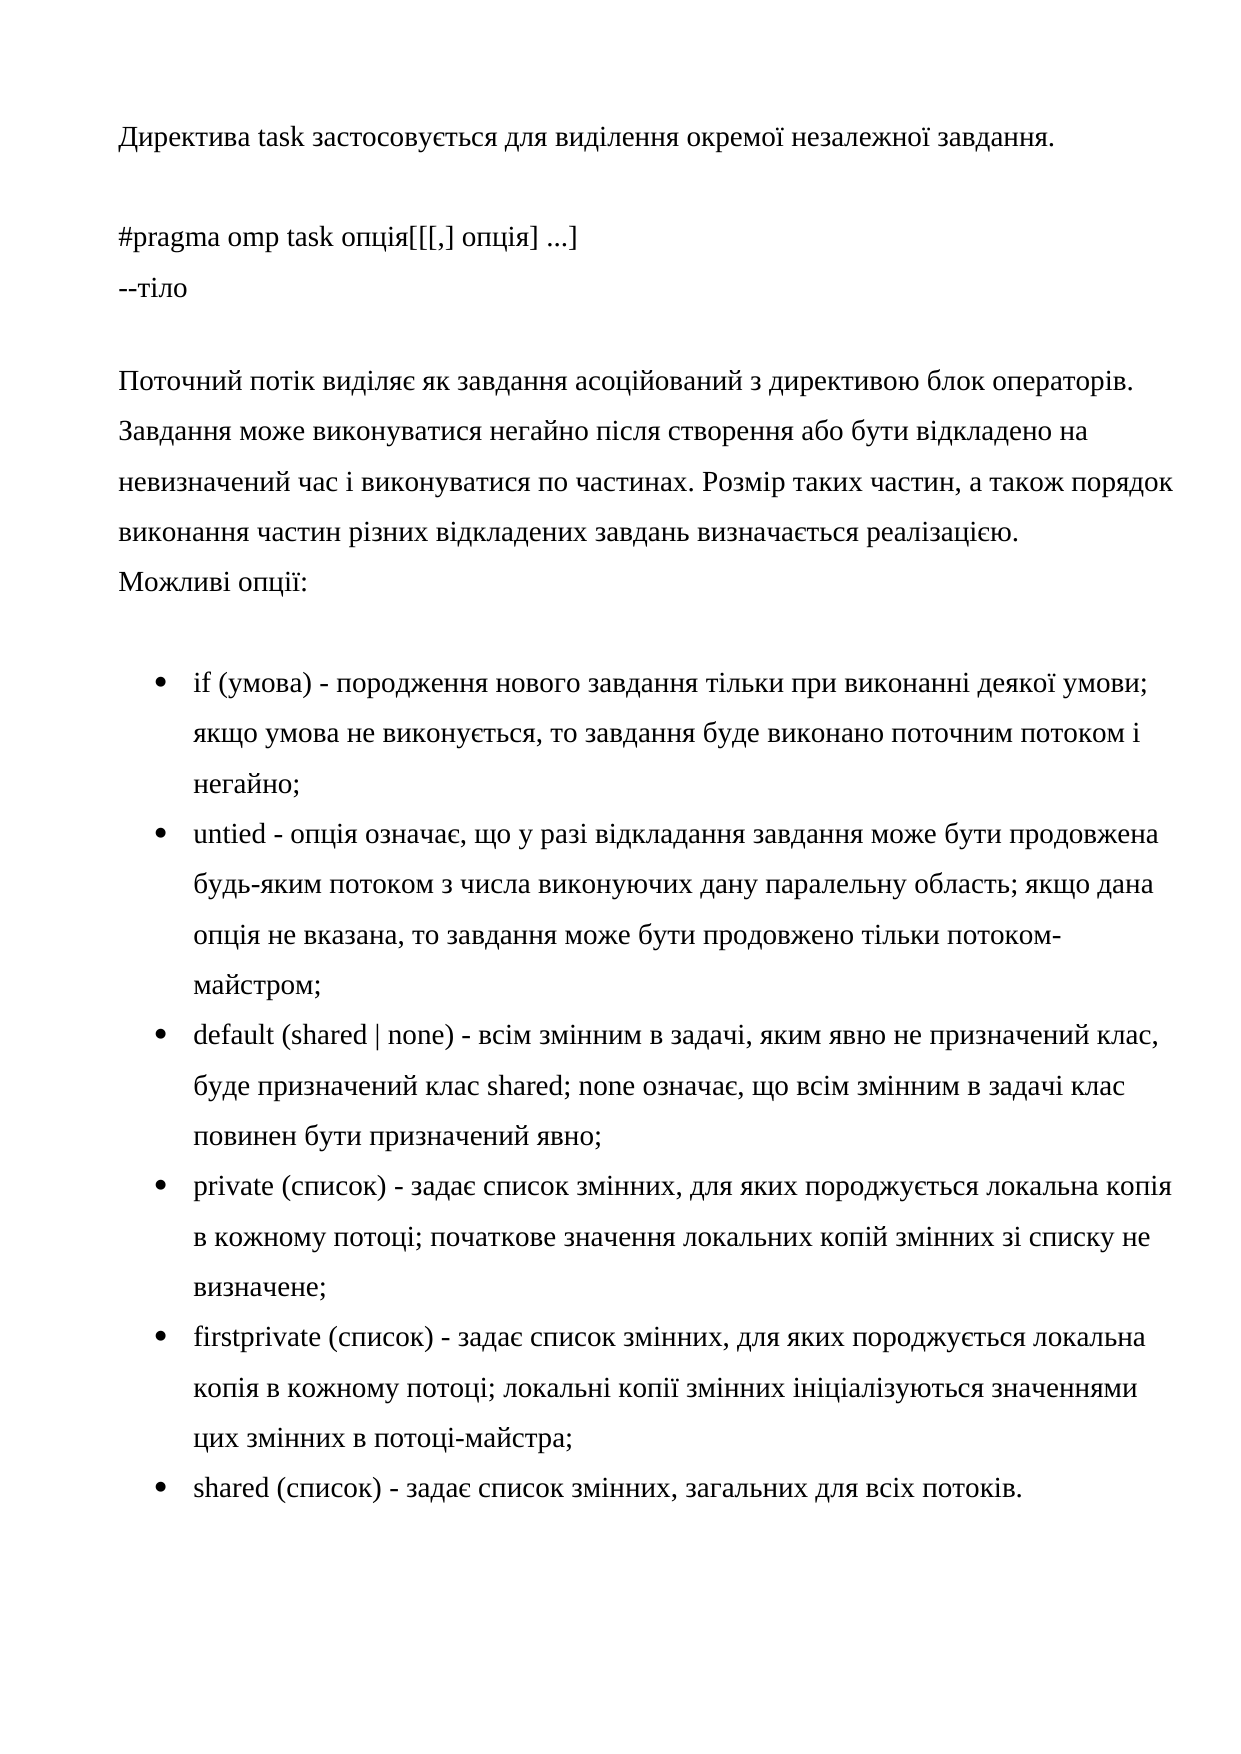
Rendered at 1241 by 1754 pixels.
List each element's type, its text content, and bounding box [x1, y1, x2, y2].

list default (shared | none) - всім змінним в задачі, яким явно не призначений клас, буде призначений клас shared; none означає, що всім змінним в задачі клас повинен бути призначений явно; [156, 1017, 1181, 1152]
text Можливі опції: [118, 564, 1181, 598]
list untied - опція означає, що у разі відкладання завдання може бути продовжена будь-яким потоком з числа виконуючих дану паралельну область; якщо дана опція не вказана, то завдання може бути продовжено тільки потоком-майстром; [156, 816, 1181, 1001]
text Директива task застосовується для виділення окремої незалежної завдання. [118, 119, 1181, 152]
text Поточний потік виділяє як завдання асоційований з директивою блок операторів. Завдання може виконуватися негайно після створення або бути відкладено на невизначений час і виконуватися по частинах. Розмір таких частин, а також порядок виконання частин різних відкладених завдань визначається реалізацією. [118, 363, 1181, 548]
list firstprivate (список) - задає список змінних, для яких породжується локальна копія в кожному потоці; локальні копії змінних ініціалізуються значеннями цих змінних в потоці-майстра; [156, 1319, 1181, 1454]
text --тіло [118, 270, 1181, 303]
list if (умова) - породження нового завдання тільки при виконанні деякої умови; якщо умова не виконується, то завдання буде виконано поточним потоком і негайно; [156, 665, 1181, 799]
list shared (список) - задає список змінних, загальних для всіх потоків. [156, 1471, 1181, 1504]
text #pragma omp task опція[[[,] опція] ...] [118, 219, 1181, 253]
list private (список) - задає список змінних, для яких породжується локальна копія в кожному потоці; початкове значення локальних копій змінних зі списку не визначене; [156, 1168, 1181, 1303]
